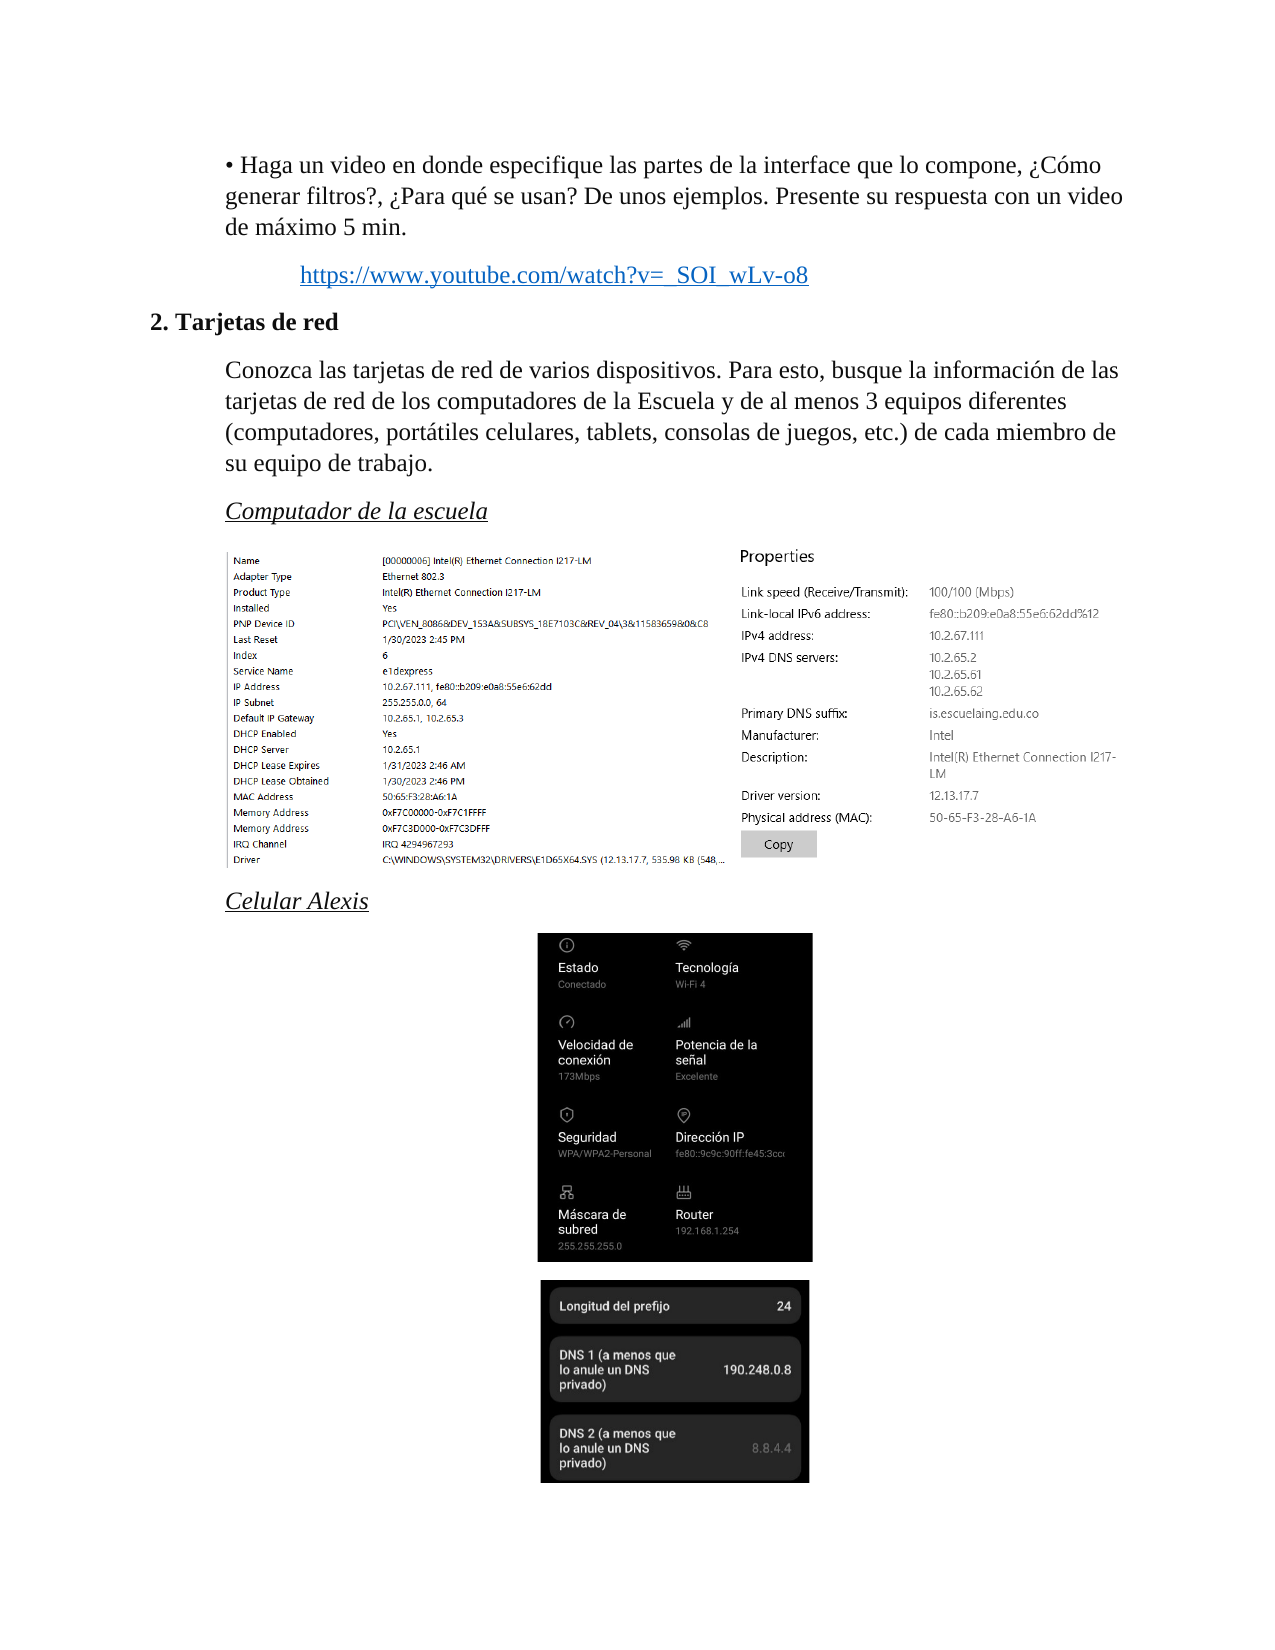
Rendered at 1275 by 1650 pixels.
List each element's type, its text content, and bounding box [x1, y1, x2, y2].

text Computador de la escuela [225, 496, 1125, 525]
picture [225, 543, 1125, 868]
text • Haga un video en donde especifique las partes de la interface que lo compone, ¿Cómo generar filtros?, ¿Para qué se usan? De unos ejemplos. Presente su respuesta con un video de máximo 5 min. [225, 150, 1125, 241]
picture [537, 933, 813, 1262]
text Conozca las tarjetas de red de varios dispositivos. Para esto, busque la información de las tarjetas de red de los computadores de la Escuela y de al menos 3 equipos diferentes (computadores, portátiles celulares, tablets, consolas de juegos, etc.) de cada miembro de su equipo de trabajo. [225, 355, 1125, 477]
text Celular Alexis [225, 886, 1125, 915]
text 2. Tarjetas de red [150, 307, 1125, 336]
picture [540, 1280, 810, 1483]
text https://www.youtube.com/watch?v=_SOI_wLv-o8 [225, 260, 1125, 288]
